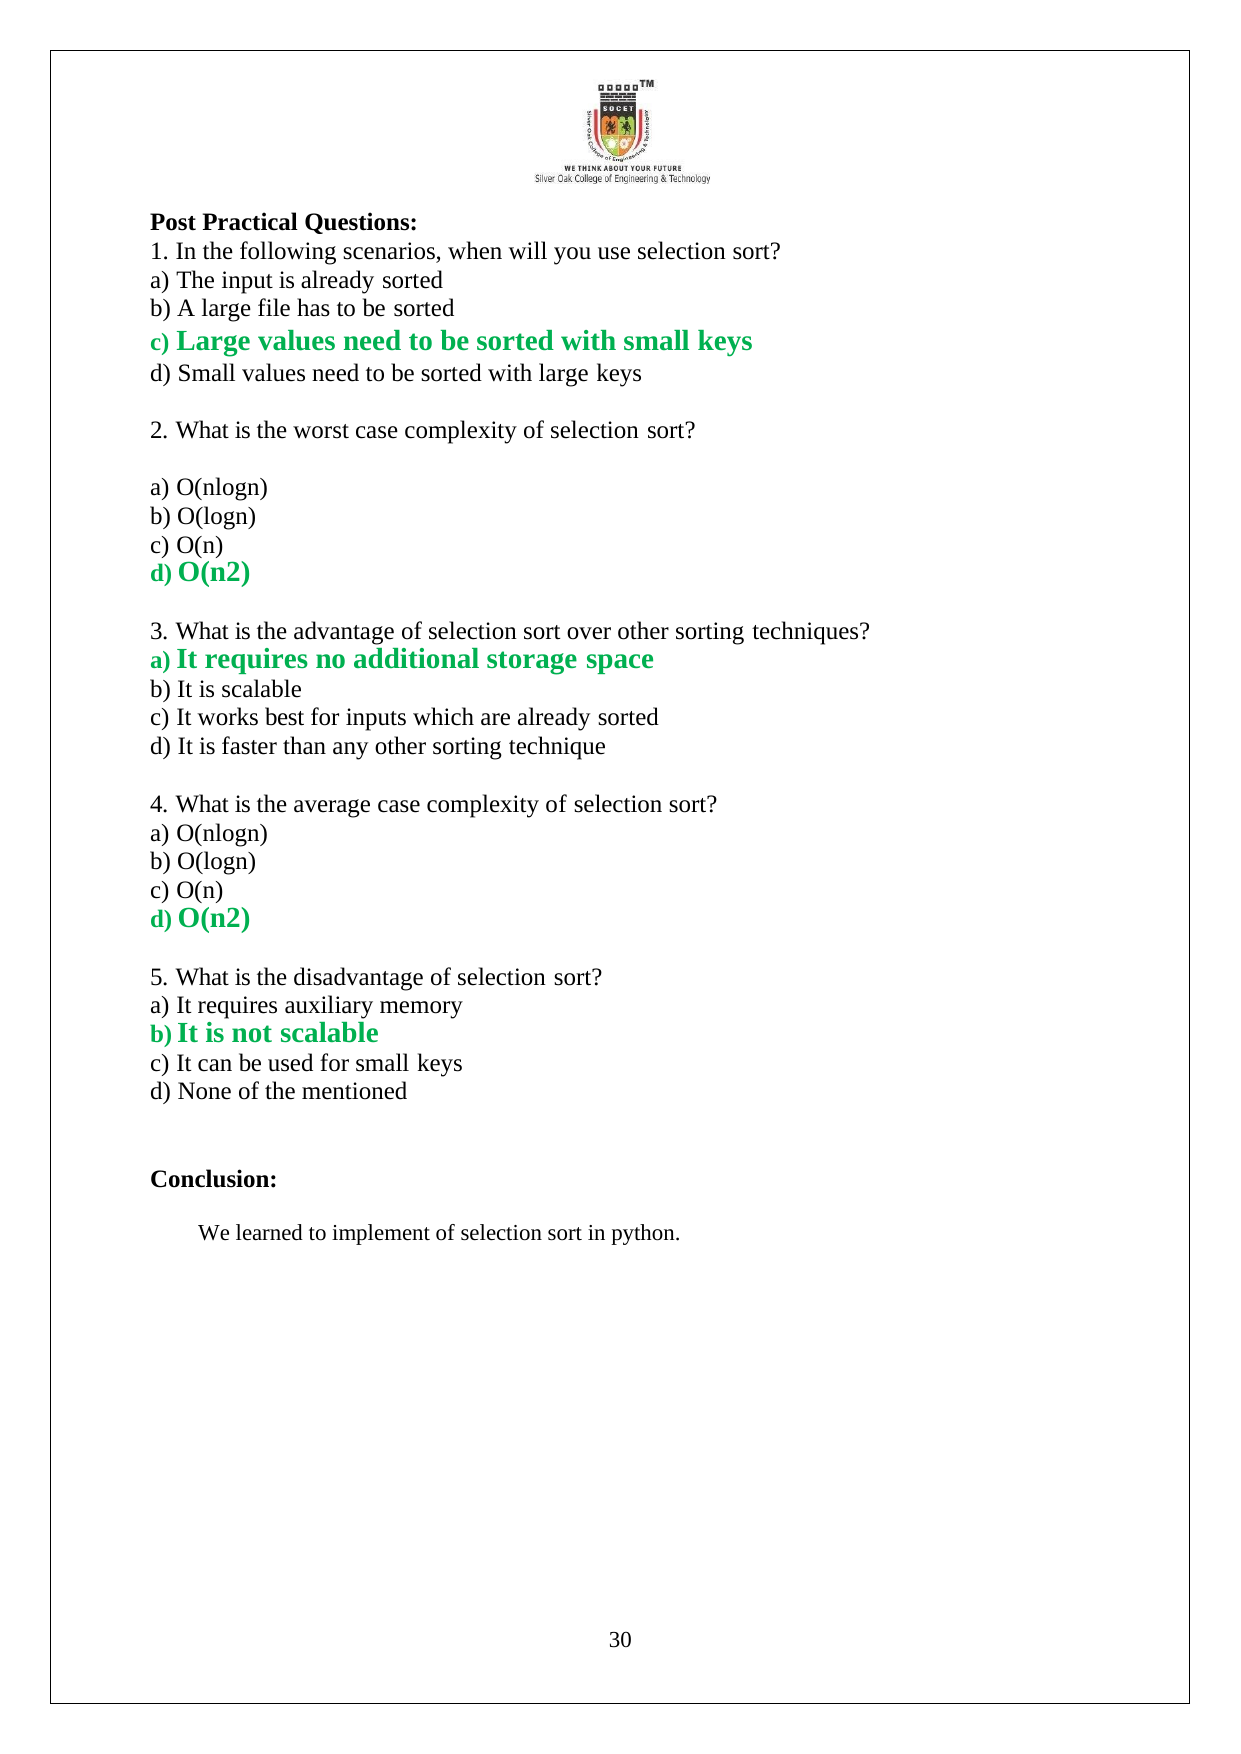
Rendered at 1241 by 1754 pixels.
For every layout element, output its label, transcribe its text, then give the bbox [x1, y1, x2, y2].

list It requires no additional storage space [150, 645, 1121, 674]
subtitle Post Practical Questions: [150, 208, 1121, 237]
list Small values need to be sorted with large keys [150, 358, 1121, 386]
list The input is already sorted [150, 265, 1121, 294]
list It works best for inputs which are already sorted [150, 703, 1121, 732]
list O(logn) [150, 501, 1121, 530]
list None of the mentioned [150, 1077, 1121, 1106]
text We learned to implement of selection sort in python. [123, 1219, 1121, 1245]
list In the following scenarios, when will you use selection sort? [150, 237, 1121, 265]
list O(nlogn) [150, 818, 1121, 847]
list It is scalable [150, 674, 1121, 703]
list What is the worst case complexity of selection sort? [150, 415, 1121, 444]
list It is faster than any other sorting technique [150, 732, 1121, 760]
list It is not scalable [150, 1019, 1121, 1048]
list O(n2) [150, 904, 1121, 933]
list Large values need to be sorted with small keys [150, 323, 1121, 356]
list O(n) [150, 876, 1121, 904]
list What is the average case complexity of selection sort? [150, 789, 1121, 818]
list O(n2) [150, 559, 1121, 588]
picture [534, 79, 711, 184]
list What is the advantage of selection sort over other sorting techniques? [150, 616, 1121, 645]
list O(logn) [150, 847, 1121, 875]
list It requires auxiliary memory [150, 991, 1121, 1019]
subtitle Conclusion: [150, 1164, 1121, 1193]
list O(nlogn) [150, 473, 1121, 501]
list A large file has to be sorted [150, 294, 1121, 322]
list It can be used for small keys [150, 1048, 1121, 1077]
list O(n) [150, 530, 1121, 559]
list What is the disadvantage of selection sort? [150, 962, 1121, 990]
